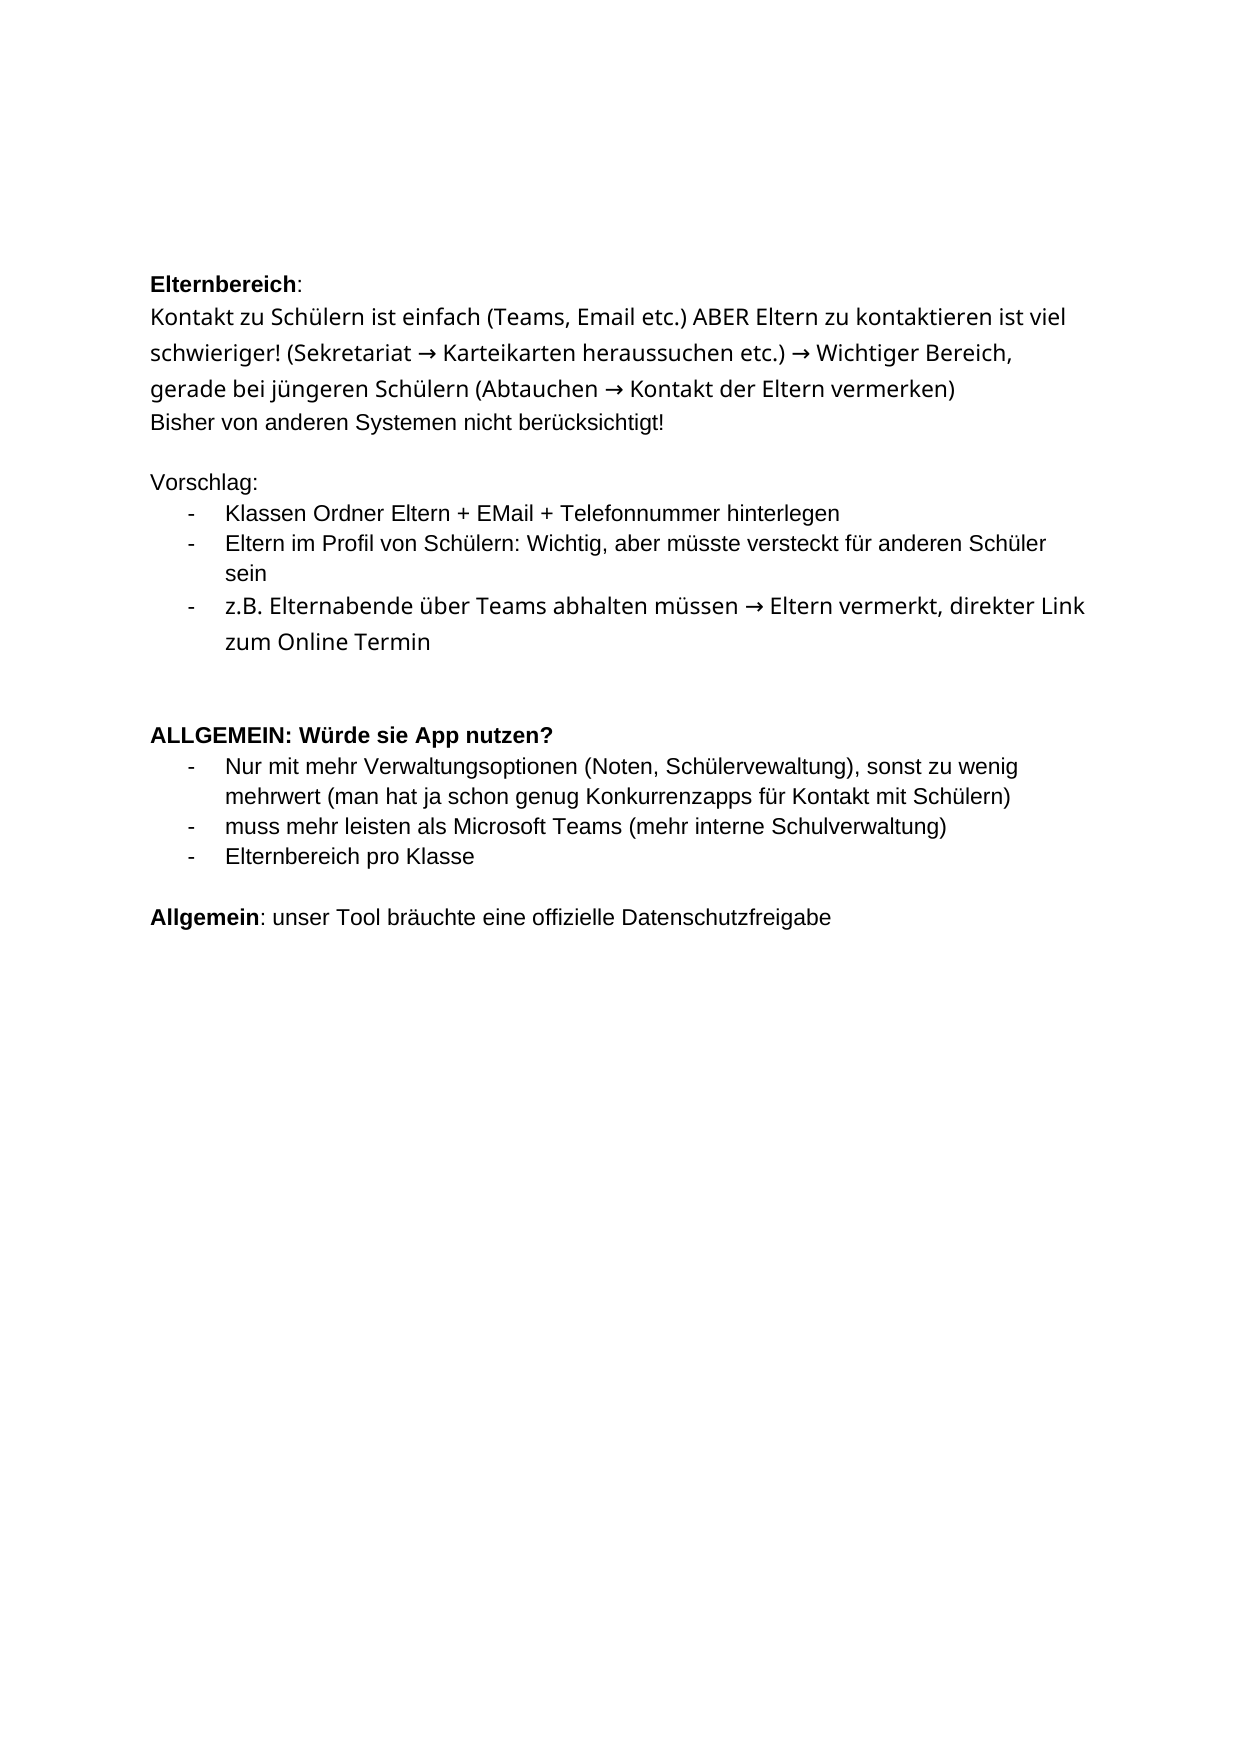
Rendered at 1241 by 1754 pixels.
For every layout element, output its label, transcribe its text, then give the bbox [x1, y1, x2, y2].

text Allgemein: unser Tool bräuchte eine offizielle Datenschutzfreigabe [150, 904, 1090, 930]
text Elternbereich: [150, 271, 1090, 297]
list Nur mit mehr Verwaltungsoptionen (Noten, Schülervewaltung), sonst zu wenig mehrwert (man hat ja schon genug Konkurrenzapps für Kontakt mit Schülern) [187, 753, 1090, 809]
list Eltern im Profil von Schülern: Wichtig, aber müsste versteckt für anderen Schüler sein [187, 530, 1090, 586]
list z.B. Elternabende über Teams abhalten müssen → Eltern vermerkt, direkter Link zum Online Termin [187, 590, 1090, 657]
text Kontakt zu Schülern ist einfach (Teams, Email etc.) ABER Eltern zu kontaktieren ist viel schwieriger! (Sekretariat → Karteikarten heraussuchen etc.) → Wichtiger Bereich, gerade bei jüngeren Schülern (Abtauchen → Kontakt der Eltern vermerken) [150, 301, 1090, 404]
text ALLGEMEIN: Würde sie App nutzen? [150, 722, 1090, 749]
list muss mehr leisten als Microsoft Teams (mehr interne Schulverwaltung) [187, 813, 1090, 839]
text Bisher von anderen Systemen nicht berücksichtigt! [150, 409, 1090, 435]
text Vorschlag: [150, 469, 1090, 496]
list Klassen Ordner Eltern + EMail + Telefonnummer hinterlegen [187, 499, 1090, 526]
list Elternbereich pro Klasse [187, 843, 1090, 869]
